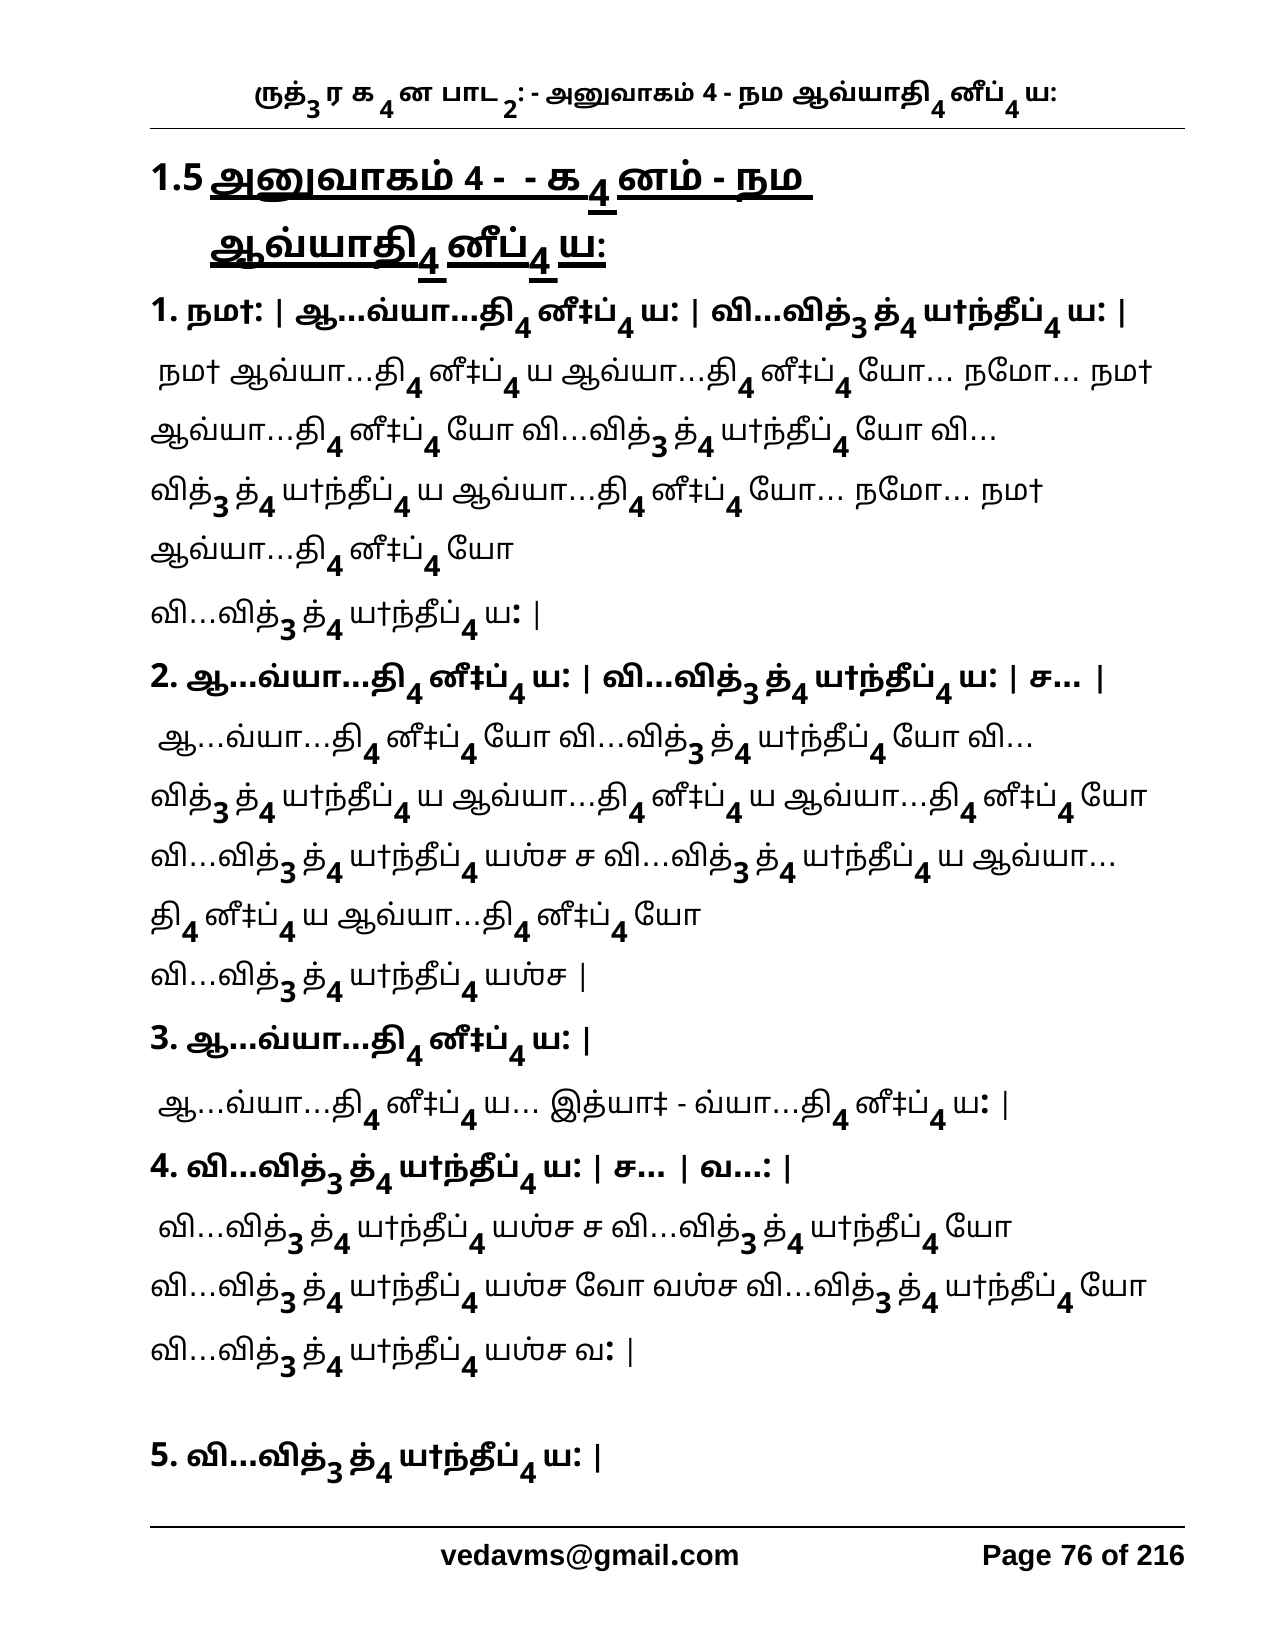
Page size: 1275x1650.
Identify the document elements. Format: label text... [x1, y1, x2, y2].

text ஆ…வ்யா…தி4னீ‡ப்4ய… இத்யா‡ - வ்யா…தி4னீ‡ப்4ய: | [150, 1078, 1185, 1139]
text ஆ…வ்யா…தி4னீ‡ப்4யோ வி…வித்3த்4ய†ந்தீப்4யோ வி…வித்3த்4ய†ந்தீப்4ய ஆவ்யா…தி4னீ‡ப்4ய ஆவ்யா…தி4னீ‡ப்4யோ வி…வித்3த்4ய†ந்தீப்4யஶ்ச ச வி…வித்3த்4ய†ந்தீப்4ய ஆவ்யா…தி4னீ‡ப்4ய ஆவ்யா…தி4னீ‡ப்4யோ வி…வித்3த்4ய†ந்தீப்4யஶ்ச | [150, 716, 1185, 1011]
subtitle அனுவாகம் 4 - - க4னம் - நம ஆவ்யாதி4னீப்4ய: [150, 150, 1185, 286]
text 5. வி…வித்3த்4ய†ந்தீப்4ய: | [150, 1431, 1185, 1492]
text 4. வி…வித்3த்4ய†ந்தீப்4ய: | ச… | வ…: | [150, 1142, 1185, 1203]
text 2. ஆ…வ்யா…தி4னீ‡ப்4ய: | வி…வித்3த்4ய†ந்தீப்4ய: | ச… | [150, 652, 1185, 713]
text வி…வித்3த்4ய†ந்தீப்4யஶ்ச ச வி…வித்3த்4ய†ந்தீப்4யோ வி…வித்3த்4ய†ந்தீப்4யஶ்ச வோ வஶ்ச வி…வித்3த்4ய†ந்தீப்4யோ வி…வித்3த்4ய†ந்தீப்4யஶ்ச வ: | [150, 1206, 1185, 1386]
text நம† ஆவ்யா…தி4னீ‡ப்4ய ஆவ்யா…தி4னீ‡ப்4யோ… நமோ… நம† ஆவ்யா…தி4னீ‡ப்4யோ வி…வித்3த்4ய†ந்தீப்4யோ வி…வித்3த்4ய†ந்தீப்4ய ஆவ்யா…தி4னீ‡ப்4யோ… நமோ… நம† ஆவ்யா…தி4னீ‡ப்4யோ வி…வித்3த்4ய†ந்தீப்4ய: | [150, 350, 1185, 649]
text 1. நம†: | ஆ…வ்யா…தி4னீ‡ப்4ய: | வி…வித்3த்4ய†ந்தீப்4ய: | [150, 286, 1185, 347]
text 3. ஆ…வ்யா…தி4னீ‡ப்4ய: | [150, 1013, 1185, 1074]
